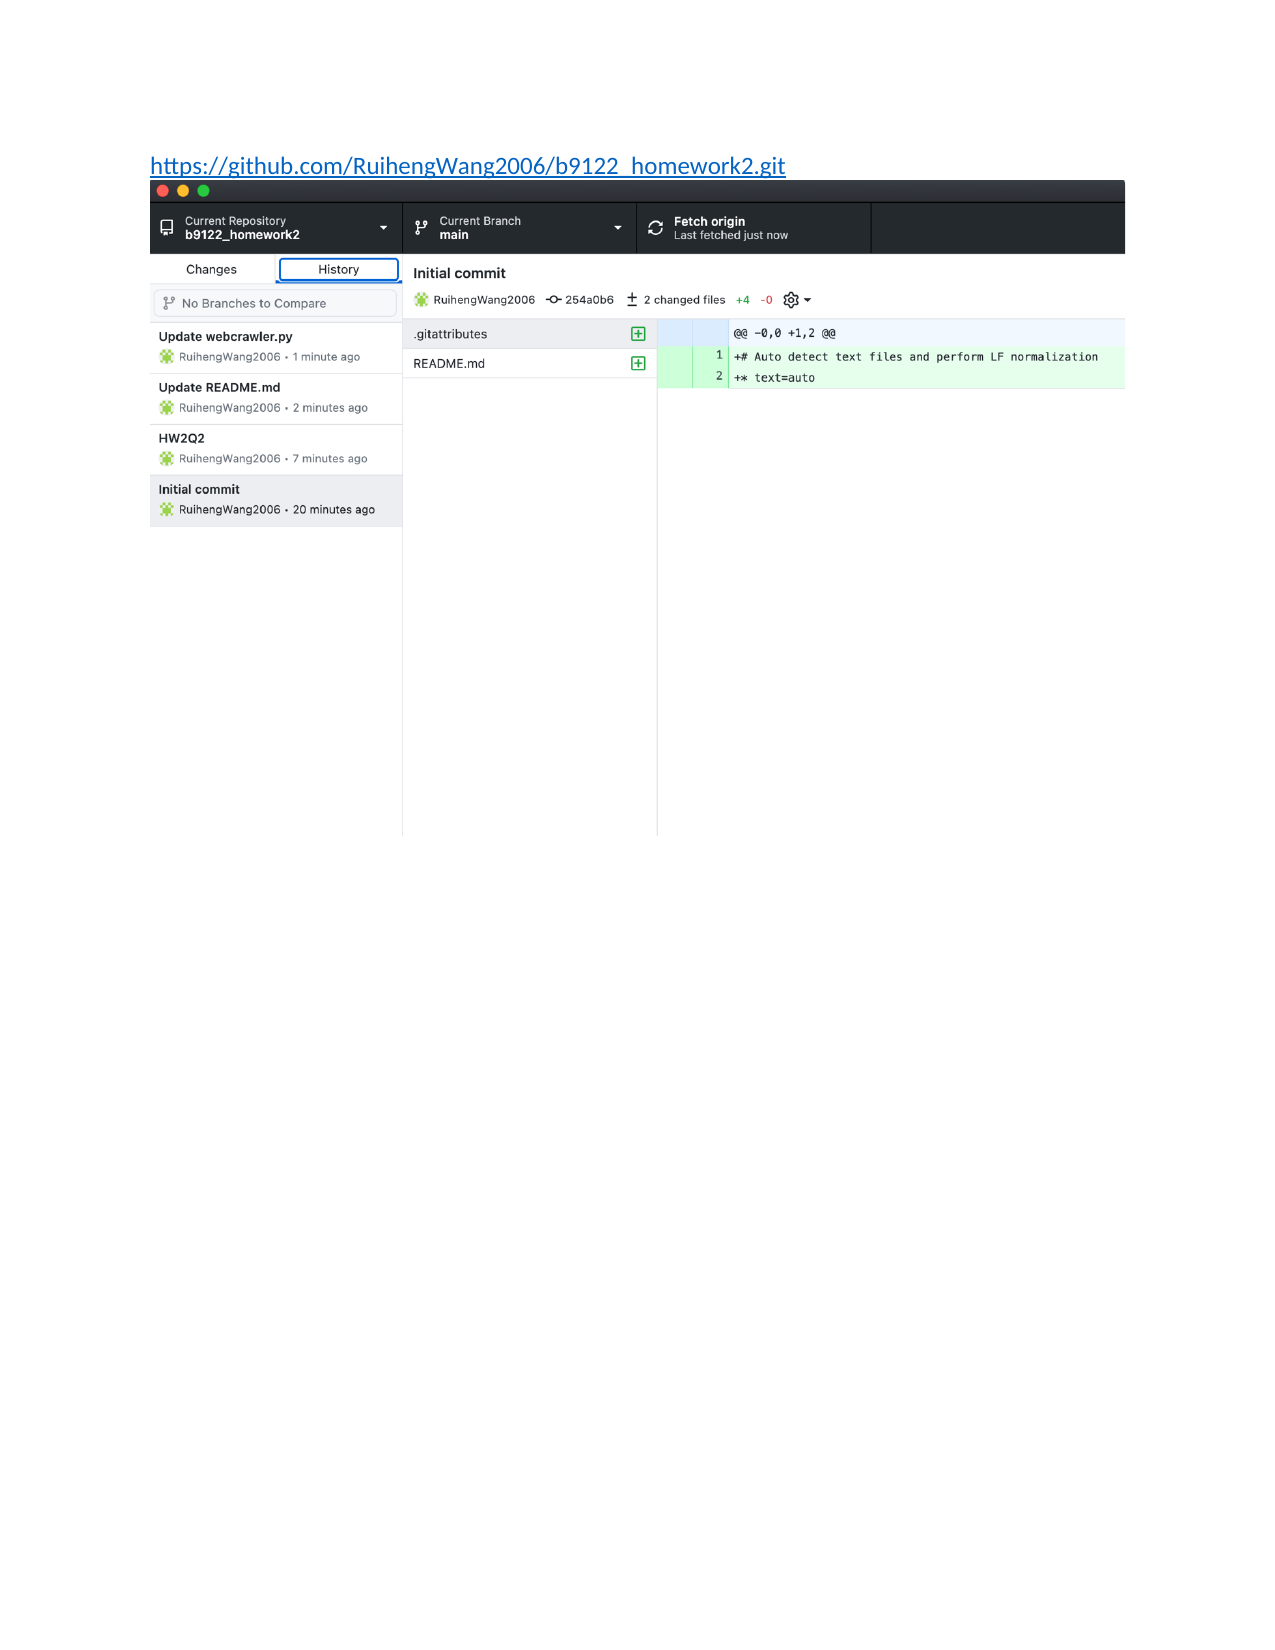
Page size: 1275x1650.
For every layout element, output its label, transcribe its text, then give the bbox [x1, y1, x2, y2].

picture [150, 180, 1125, 836]
text https://github.com/RuihengWang2006/b9122_homework2.git [150, 150, 1125, 180]
